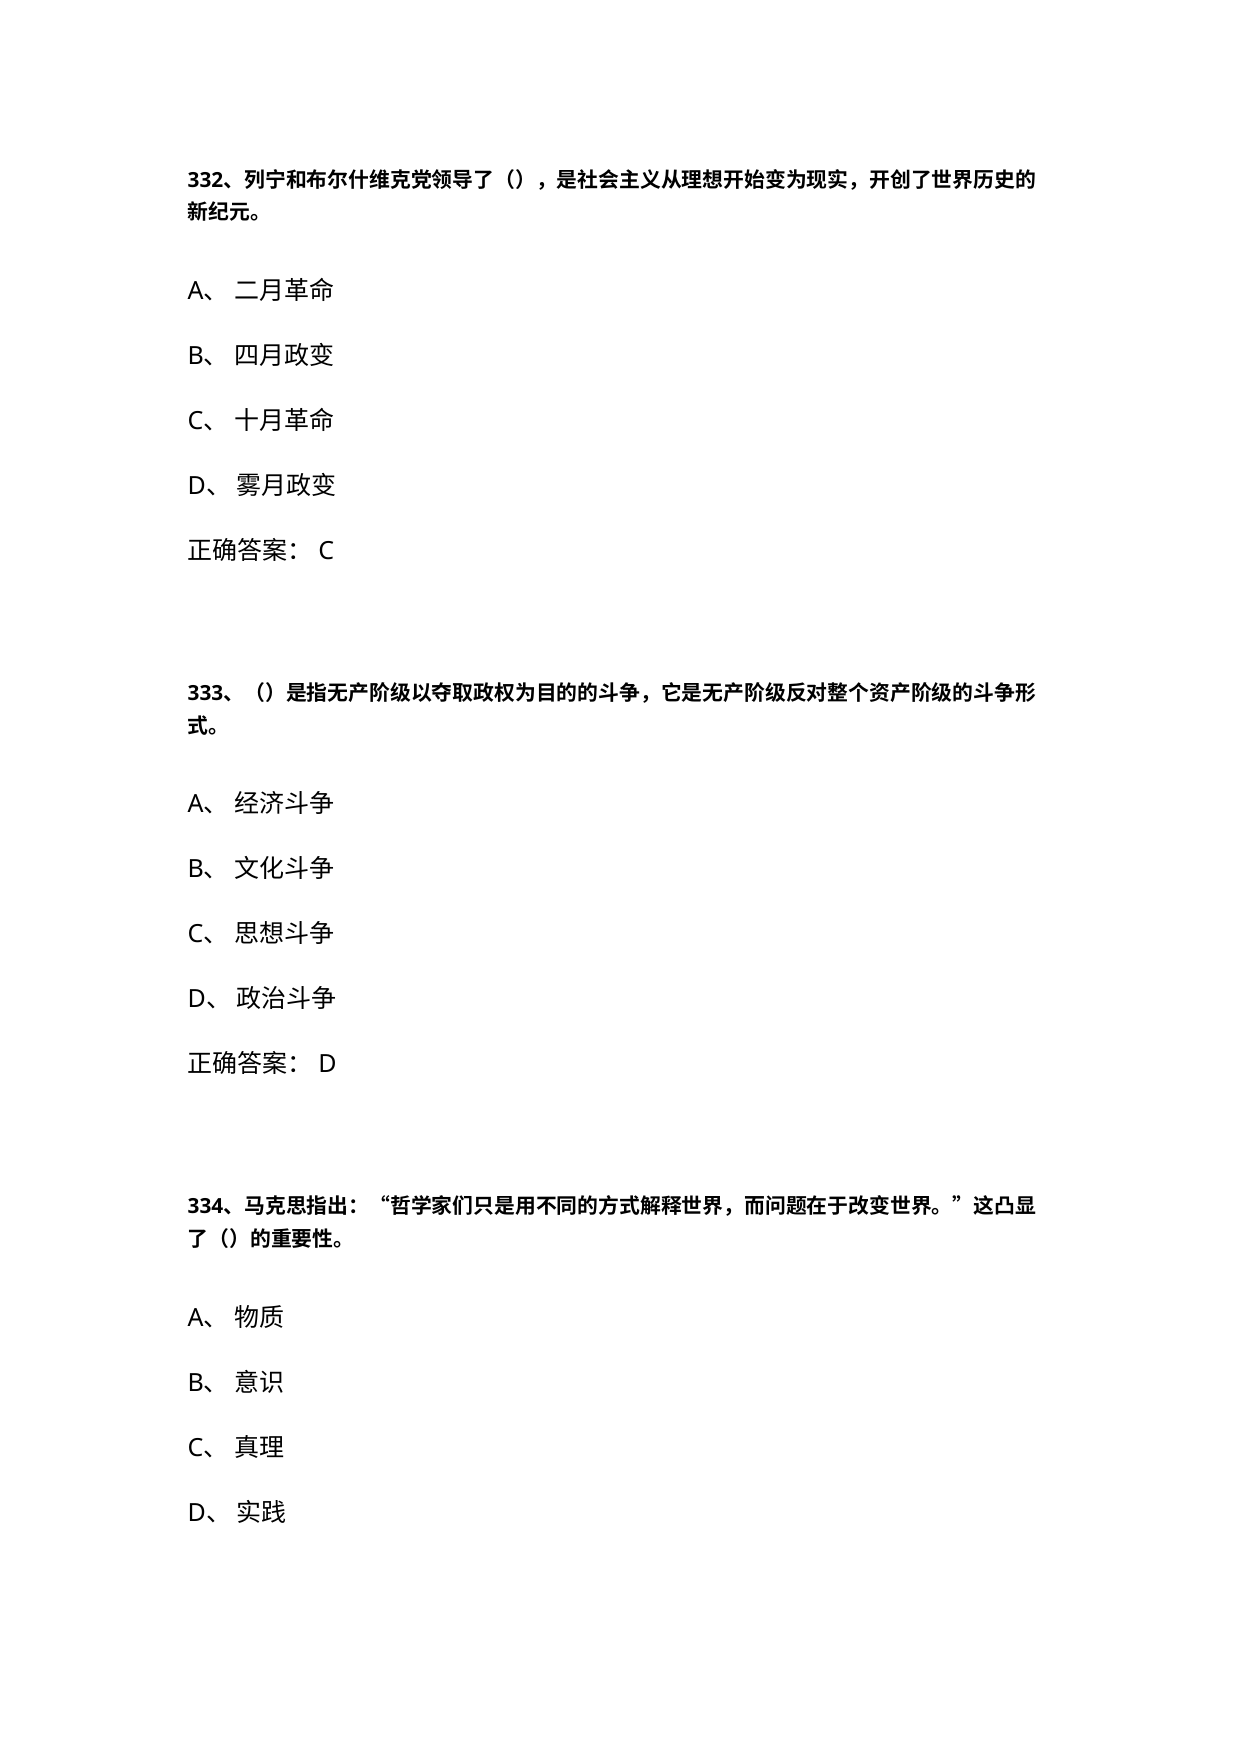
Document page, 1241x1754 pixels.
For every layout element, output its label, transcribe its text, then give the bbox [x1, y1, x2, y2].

text 333、（）是指无产阶级以夺取政权为目的的斗争，它是无产阶级反对整个资产阶级的斗争形式。 [187, 675, 1053, 740]
text 332、列宁和布尔什维克党领导了（），是社会主义从理想开始变为现实，开创了世界历史的新纪元。 [187, 162, 1053, 227]
text B、 四月政变 [187, 321, 1053, 386]
text A、 二月革命 [187, 256, 1053, 321]
text D、 雾月政变 [187, 451, 1053, 516]
text C、 真理 [187, 1413, 1053, 1478]
text 正确答案： C [187, 516, 1053, 581]
text A、 物质 [187, 1283, 1053, 1348]
text 334、马克思指出：“哲学家们只是用不同的方式解释世界，而问题在于改变世界。”这凸显了（）的重要性。 [187, 1189, 1053, 1254]
text C、 十月革命 [187, 386, 1053, 451]
text B、 文化斗争 [187, 834, 1053, 899]
text B、 意识 [187, 1348, 1053, 1413]
text A、 经济斗争 [187, 769, 1053, 834]
text D、 政治斗争 [187, 964, 1053, 1029]
text D、 实践 [187, 1478, 1053, 1543]
text C、 思想斗争 [187, 899, 1053, 964]
text 正确答案： D [187, 1029, 1053, 1094]
